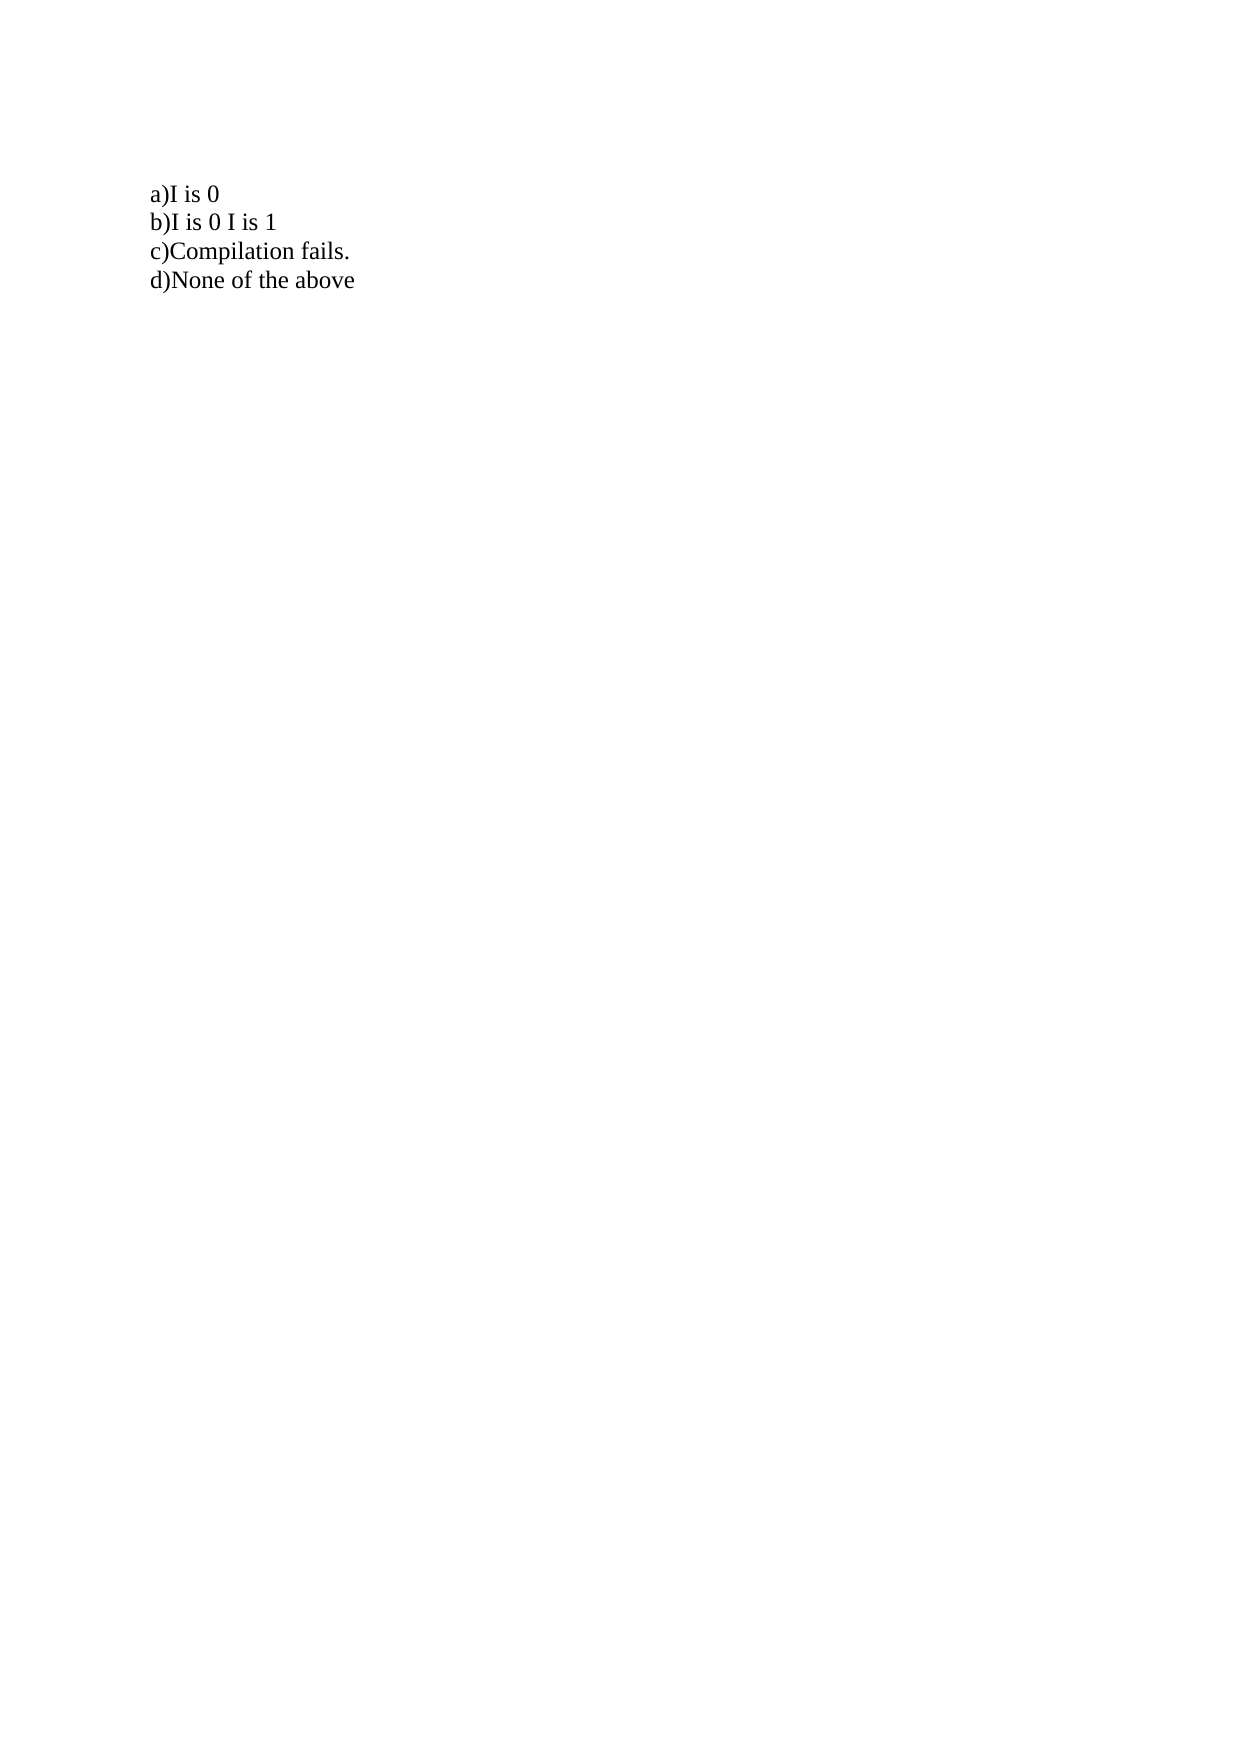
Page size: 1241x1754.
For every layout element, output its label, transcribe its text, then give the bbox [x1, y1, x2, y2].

text c)Compilation fails. [150, 236, 1090, 265]
text a)I is 0 [150, 179, 1090, 207]
text b)I is 0 I is 1 [150, 207, 1090, 236]
text d)None of the above [150, 265, 1090, 294]
